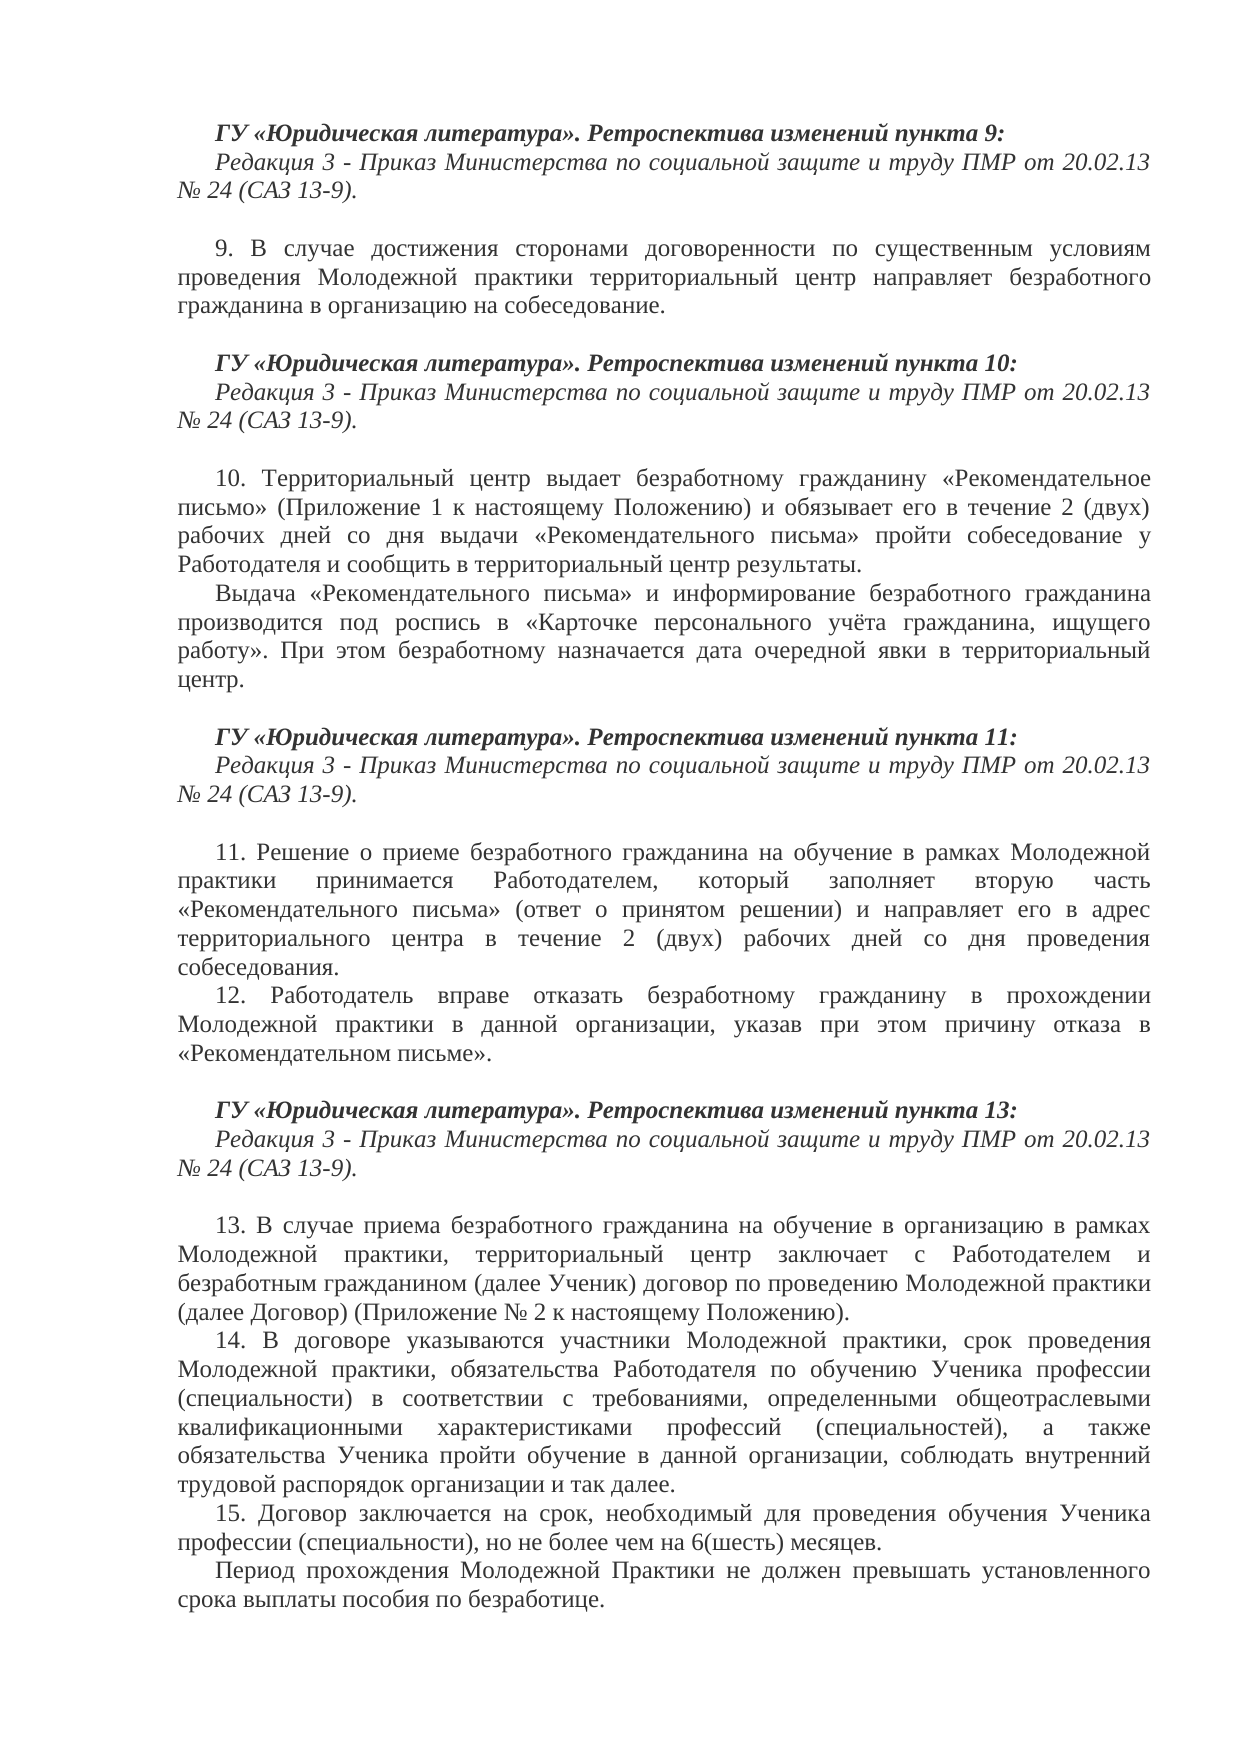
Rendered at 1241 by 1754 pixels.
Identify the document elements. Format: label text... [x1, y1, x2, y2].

text 12. Работодатель вправе отказать безработному гражданину в прохождении Молодежной практики в данной организации, указав при этом причину отказа в «Рекомендательном письме». [177, 981, 1152, 1067]
text Период прохождения Молодежной Практики не должен превышать установленного срока выплаты пособия по безработице. [177, 1556, 1152, 1613]
text Выдача «Рекомендательного письма» и информирование безработного гражданина производится под роспись в «Карточке персонального учёта гражданина, ищущего работу». При этом безработному назначается дата очередной явки в территориальный центр. [177, 578, 1152, 693]
text 15. Договор заключается на срок, необходимый для проведения обучения Ученика профессии (специальности), но не более чем на 6(шесть) месяцев. [177, 1498, 1152, 1556]
text 9. В случае достижения сторонами договоренности по существенным условиям проведения Молодежной практики территориальный центр направляет безработного гражданина в организацию на собеседование. [177, 233, 1152, 319]
text ГУ «Юридическая литература». Ретроспектива изменений пункта 10: [177, 348, 1152, 377]
text 14. В договоре указываются участники Молодежной практики, срок проведения Молодежной практики, обязательства Работодателя по обучению Ученика профессии (специальности) в соответствии с требованиями, определенными общеотраслевыми квалификационными характеристиками профессий (специальностей), а также обязательства Ученика пройти обучение в данной организации, соблюдать внутренний трудовой распорядок организации и так далее. [177, 1326, 1152, 1498]
text ГУ «Юридическая литература». Ретроспектива изменений пункта 13: [177, 1096, 1152, 1124]
text 10. Территориальный центр выдает безработному гражданину «Рекомендательное письмо» (Приложение 1 к настоящему Положению) и обязывает его в течение 2 (двух) рабочих дней со дня выдачи «Рекомендательного письма» пройти собеседование у Работодателя и сообщить в территориальный центр результаты. [177, 463, 1152, 578]
text Редакция 3 - Приказ Министерства по социальной защите и труду ПМР от 20.02.13 № 24 (САЗ 13-9). [177, 147, 1152, 204]
text 11. Решение о приеме безработного гражданина на обучение в рамках Молодежной практики принимается Работодателем, который заполняет вторую часть «Рекомендательного письма» (ответ о принятом решении) и направляет его в адрес территориального центра в течение 2 (двух) рабочих дней со дня проведения собеседования. [177, 837, 1152, 981]
text 13. В случае приема безработного гражданина на обучение в организацию в рамках Молодежной практики, территориальный центр заключает с Работодателем и безработным гражданином (далее Ученик) договор по проведению Молодежной практики (далее Договор) (Приложение № 2 к настоящему Положению). [177, 1211, 1152, 1326]
text Редакция 3 - Приказ Министерства по социальной защите и труду ПМР от 20.02.13 № 24 (САЗ 13-9). [177, 377, 1152, 434]
text Редакция 3 - Приказ Министерства по социальной защите и труду ПМР от 20.02.13 № 24 (САЗ 13-9). [177, 1124, 1152, 1182]
text ГУ «Юридическая литература». Ретроспектива изменений пункта 11: [177, 722, 1152, 751]
text ГУ «Юридическая литература». Ретроспектива изменений пункта 9: [177, 118, 1152, 147]
text Редакция 3 - Приказ Министерства по социальной защите и труду ПМР от 20.02.13 № 24 (САЗ 13-9). [177, 751, 1152, 808]
